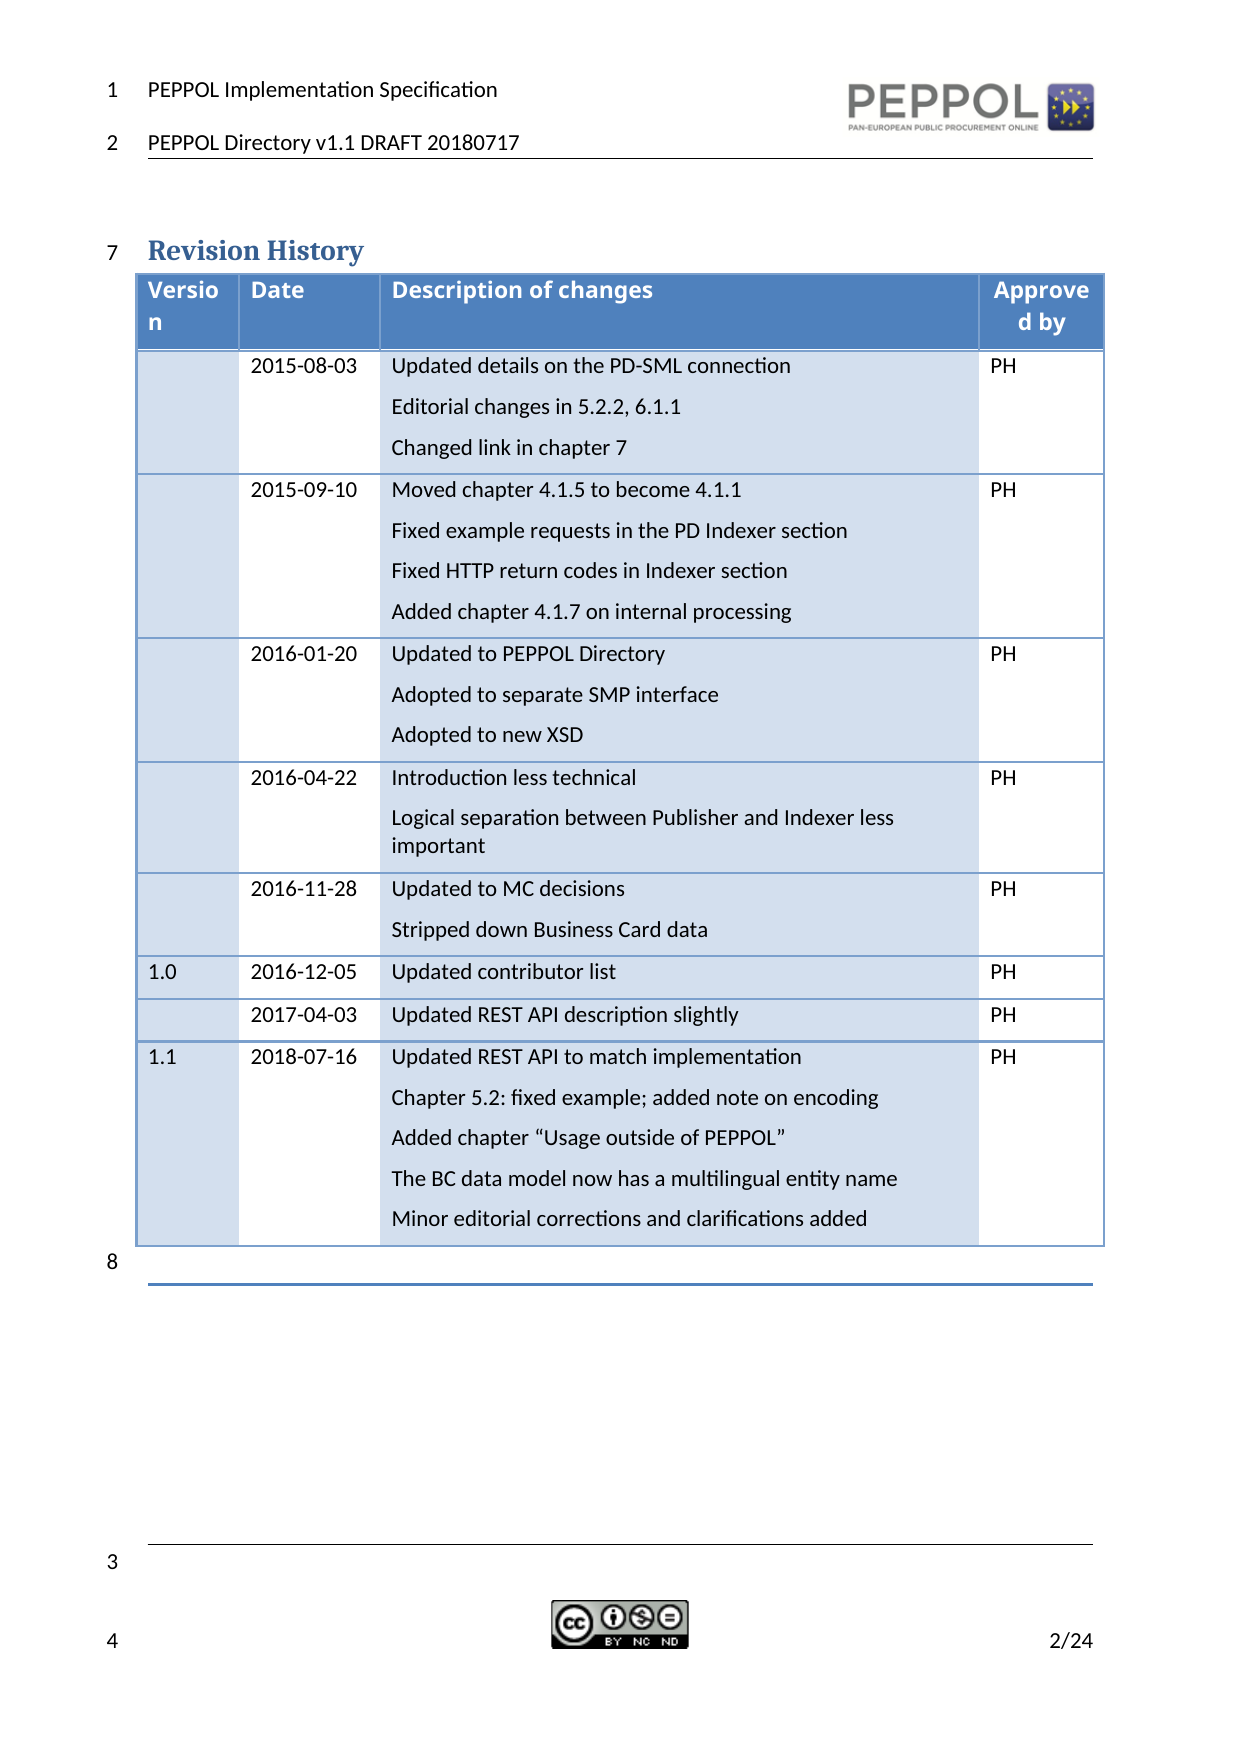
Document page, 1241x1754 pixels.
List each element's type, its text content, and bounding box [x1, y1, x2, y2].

table_cell [138, 475, 239, 637]
table_cell 2016-01-20 [239, 639, 380, 761]
table_cell Updated REST API to match implementation Chapter 5.2: fixed example; added note on encoding Added chapter “Usage outside of PEPPOL” The BC data model now has a multilingual entity name Minor editorial corrections and clarifications added [380, 1043, 979, 1245]
table_cell 2016-12-05 [239, 957, 380, 998]
table_cell 2016-11-28 [239, 874, 380, 955]
table_cell PH [979, 352, 1103, 473]
table_cell PH [979, 957, 1103, 998]
table_header Approved by [980, 275, 1103, 349]
subtitle Revision History [148, 234, 1093, 267]
table_cell Updated to PEPPOL Directory Adopted to separate SMP interface Adopted to new XSD [380, 639, 979, 761]
table_cell Introduction less technical Logical separation between Publisher and Indexer less important [380, 763, 979, 872]
table_cell PH [979, 763, 1103, 872]
table_cell Moved chapter 4.1.5 to become 4.1.1 Fixed example requests in the PD Indexer section Fixed HTTP return codes in Indexer section Added chapter 4.1.7 on internal processing [380, 475, 979, 637]
table_cell 1.0 [138, 957, 239, 998]
table_header Version [138, 275, 238, 349]
picture [842, 77, 1100, 137]
table_cell 2017-04-03 [239, 1000, 380, 1040]
table_cell 2018-07-16 [239, 1043, 380, 1245]
table_cell Updated details on the PD-SML connection Editorial changes in 5.2.2, 6.1.1 Changed link in chapter 7 [380, 352, 979, 473]
table_cell Updated contributor list [380, 957, 979, 998]
table_cell 2015-09-10 [239, 475, 380, 637]
table_cell PH [979, 475, 1103, 637]
table_header Description of changes [381, 275, 978, 349]
table_cell [138, 874, 239, 955]
table_cell [138, 639, 239, 761]
table_cell PH [979, 874, 1103, 955]
table_cell PH [979, 639, 1103, 761]
table_header Date [240, 275, 379, 349]
table_cell 2016-04-22 [239, 763, 380, 872]
table_cell 2015-08-03 [239, 352, 380, 473]
picture [551, 1600, 689, 1649]
table_cell [138, 352, 239, 473]
table_cell Updated to MC decisions Stripped down Business Card data [380, 874, 979, 955]
table_cell PH [979, 1043, 1103, 1245]
table_cell [138, 1000, 239, 1040]
table_cell Updated REST API description slightly [380, 1000, 979, 1040]
table_cell PH [979, 1000, 1103, 1040]
table_cell [138, 763, 239, 872]
table_cell 1.1 [138, 1043, 239, 1245]
